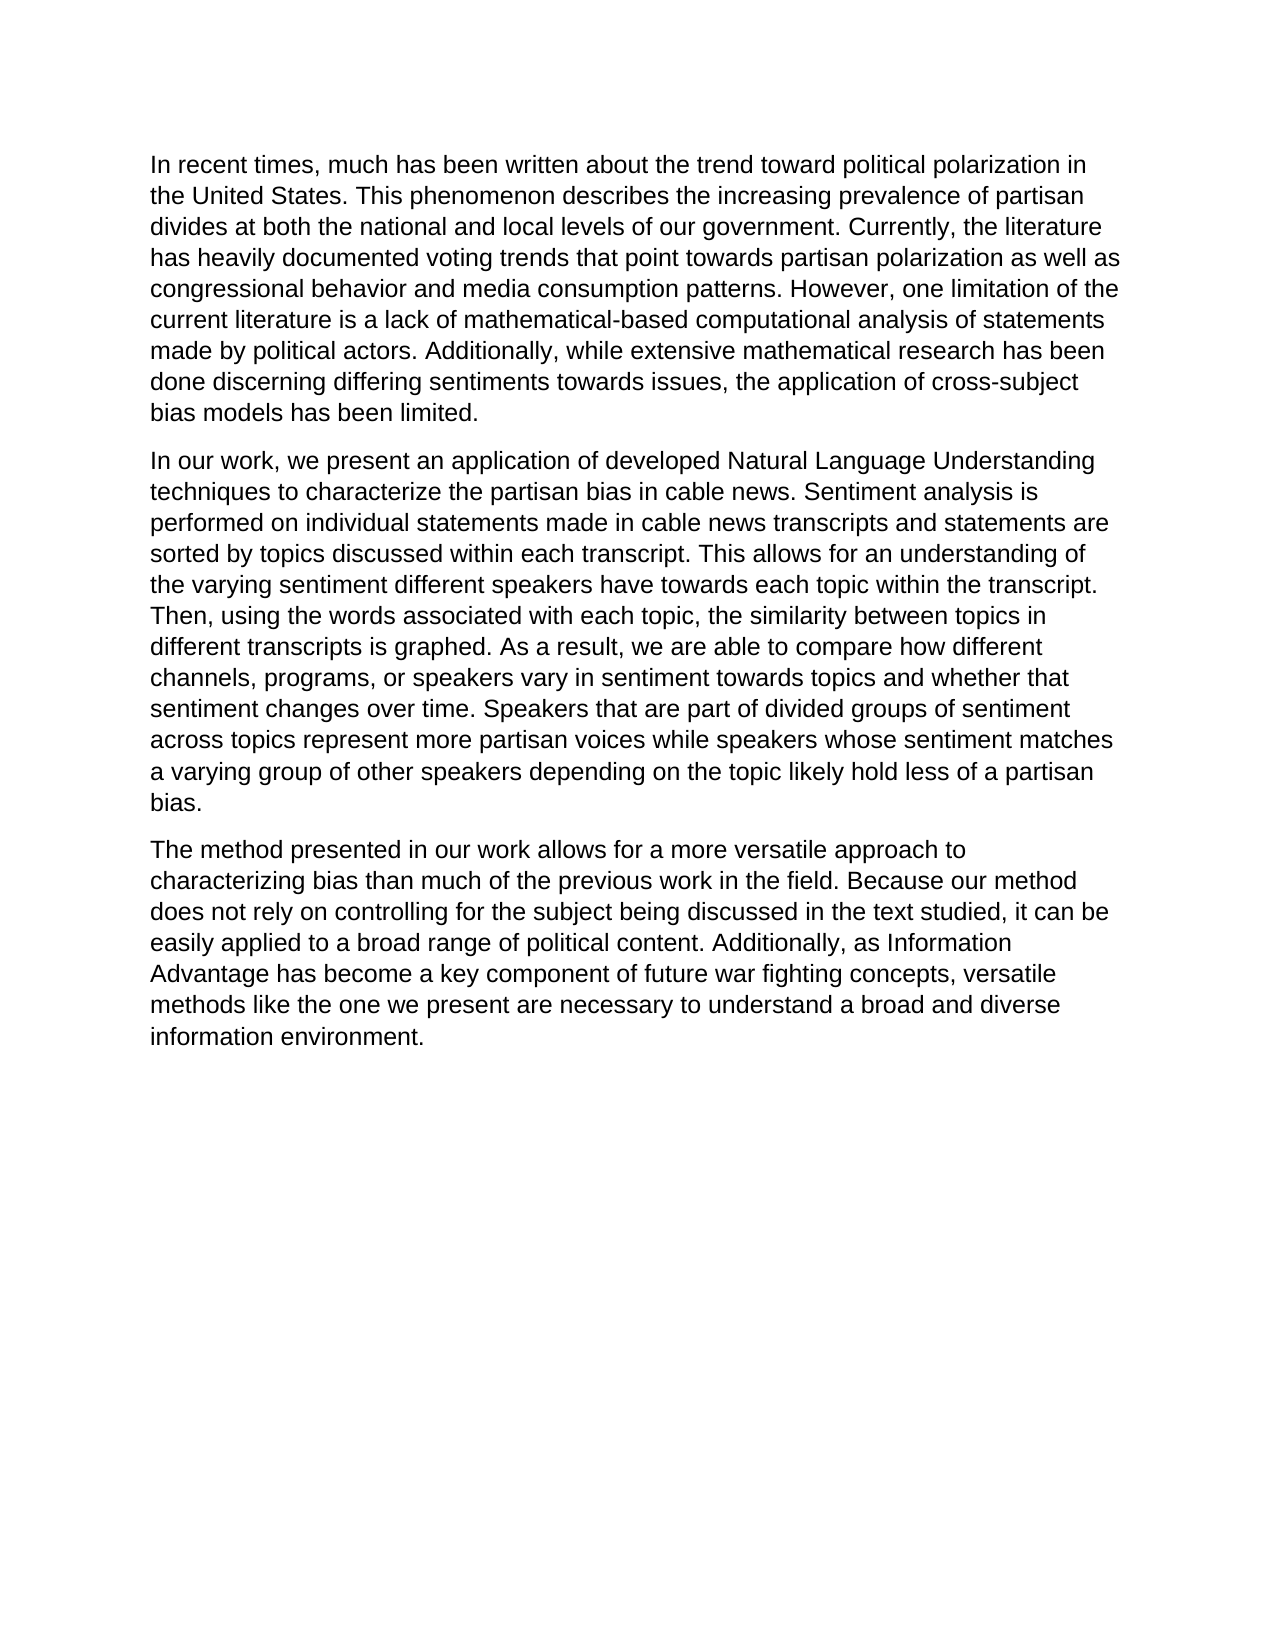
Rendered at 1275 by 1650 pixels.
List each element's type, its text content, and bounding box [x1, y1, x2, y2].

text In our work, we present an application of developed Natural Language Understanding techniques to characterize the partisan bias in cable news. Sentiment analysis is performed on individual statements made in cable news transcripts and statements are sorted by topics discussed within each transcript. This allows for an understanding of the varying sentiment different speakers have towards each topic within the transcript. Then, using the words associated with each topic, the similarity between topics in different transcripts is graphed. As a result, we are able to compare how different channels, programs, or speakers vary in sentiment towards topics and whether that sentiment changes over time. Speakers that are part of divided groups of sentiment across topics represent more partisan voices while speakers whose sentiment matches a varying group of other speakers depending on the topic likely hold less of a partisan bias. [150, 446, 1125, 816]
text The method presented in our work allows for a more versatile approach to characterizing bias than much of the previous work in the field. Because our method does not rely on controlling for the subject being discussed in the text studied, it can be easily applied to a broad range of political content. Additionally, as Information Advantage has become a key component of future war fighting concepts, versatile methods like the one we present are necessary to understand a broad and diverse information environment. [150, 835, 1125, 1050]
text In recent times, much has been written about the trend toward political polarization in the United States. This phenomenon describes the increasing prevalence of partisan divides at both the national and local levels of our government. Currently, the literature has heavily documented voting trends that point towards partisan polarization as well as congressional behavior and media consumption patterns. However, one limitation of the current literature is a lack of mathematical-based computational analysis of statements made by political actors. Additionally, while extensive mathematical research has been done discerning differing sentiments towards issues, the application of cross-subject bias models has been limited. [150, 150, 1125, 427]
